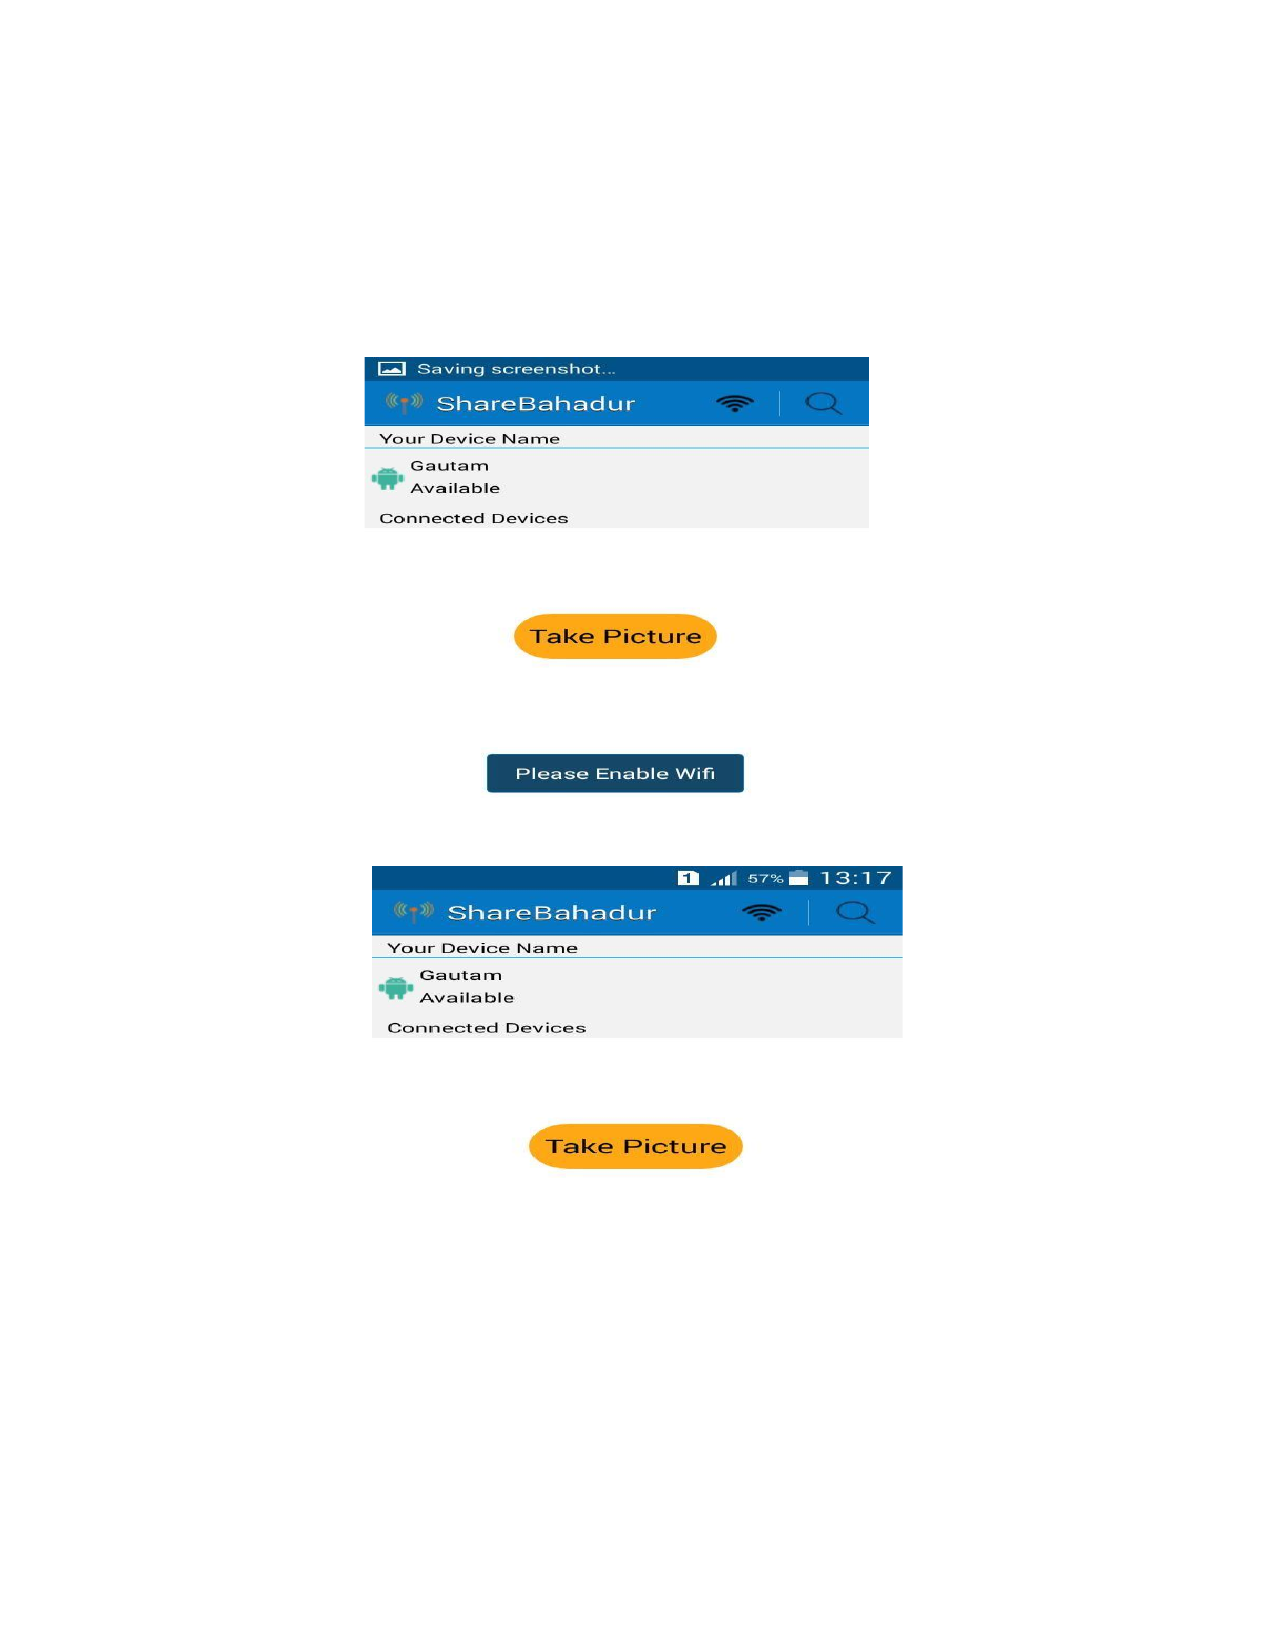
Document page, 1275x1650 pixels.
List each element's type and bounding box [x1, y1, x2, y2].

picture [372, 866, 903, 1178]
picture [364, 357, 869, 798]
